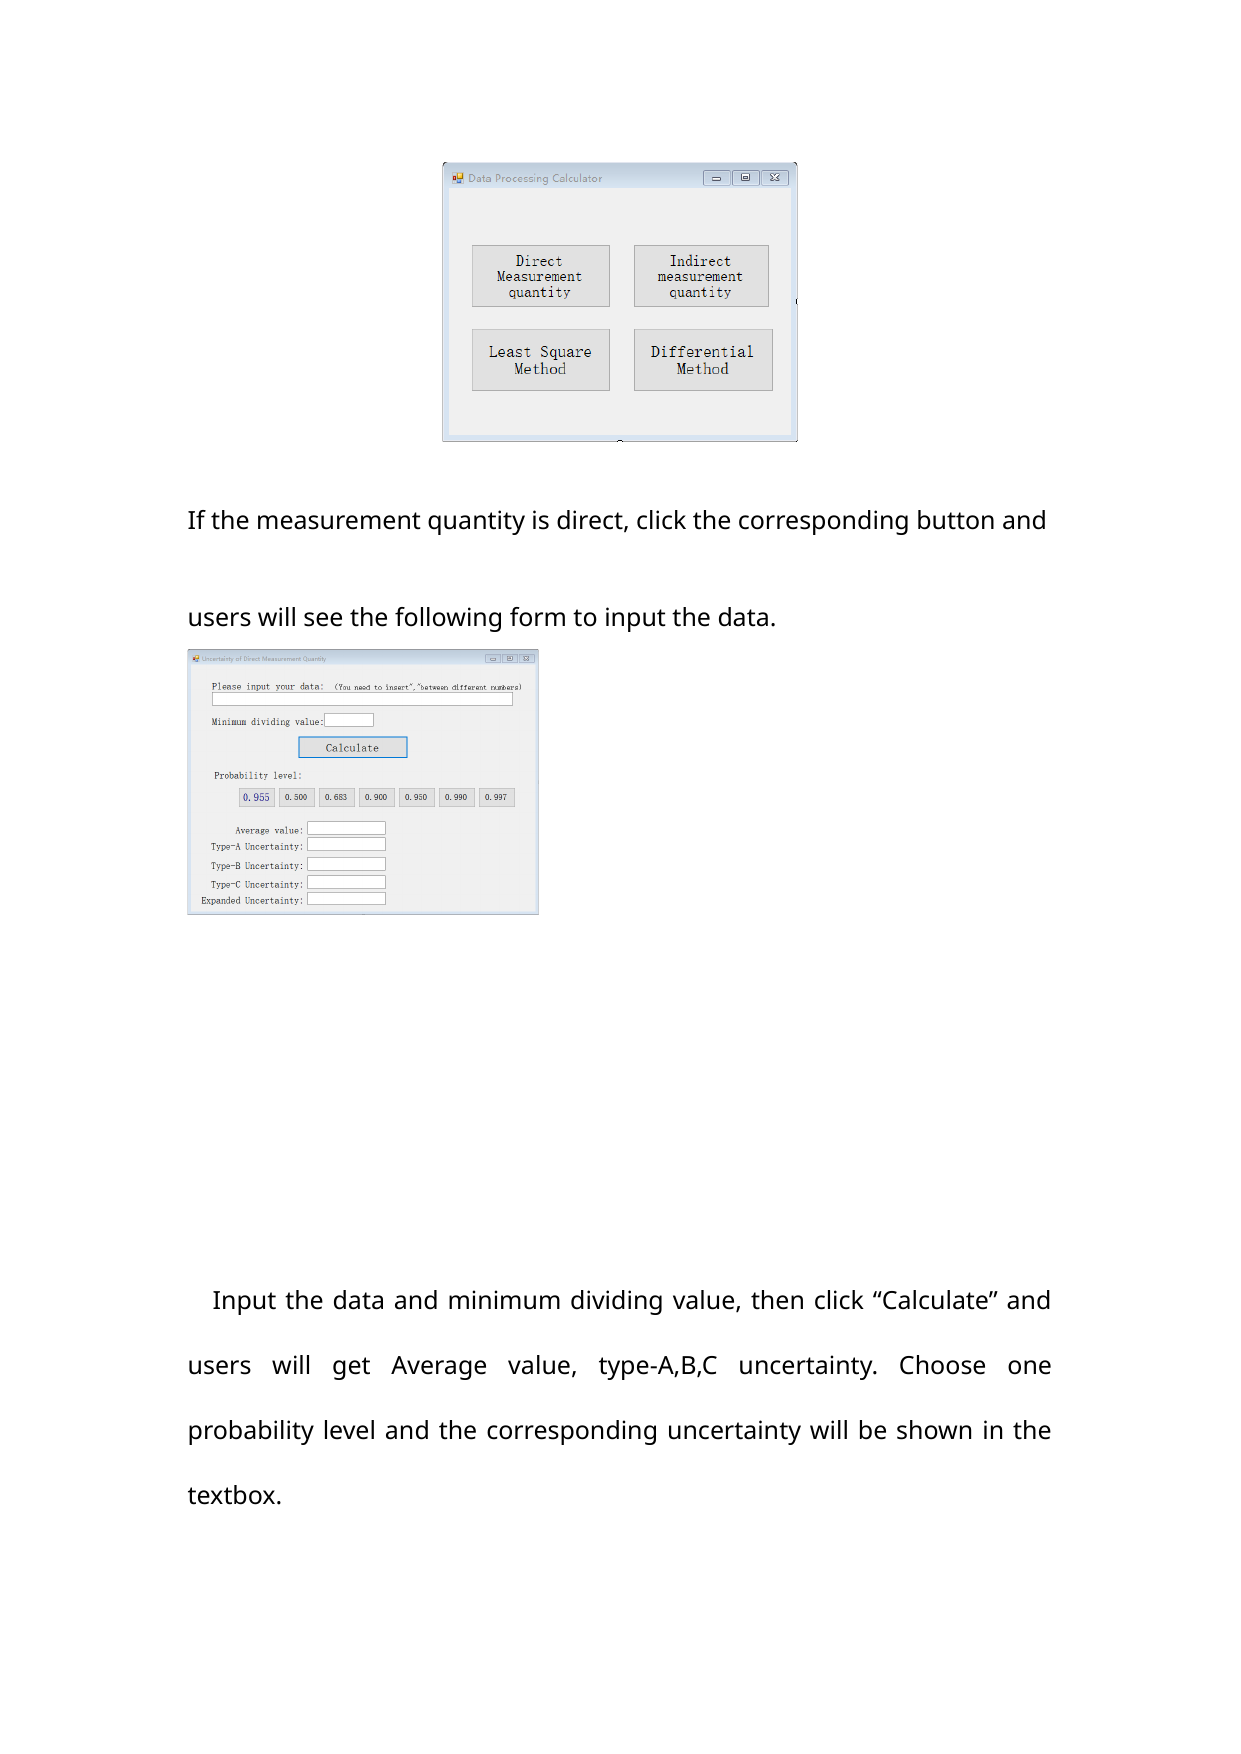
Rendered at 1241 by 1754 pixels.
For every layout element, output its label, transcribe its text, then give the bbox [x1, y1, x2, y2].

picture [442, 162, 798, 442]
text If the measurement quantity is direct, click the corresponding button and [187, 487, 1053, 552]
text users will see the following form to input the data. [187, 584, 1053, 649]
picture [187, 649, 539, 915]
text Input the data and minimum dividing value, then click “Calculate” and users will get Average value, type-A,B,C uncertainty. Choose one probability level and the corresponding uncertainty will be shown in the textbox. [187, 1267, 1053, 1527]
